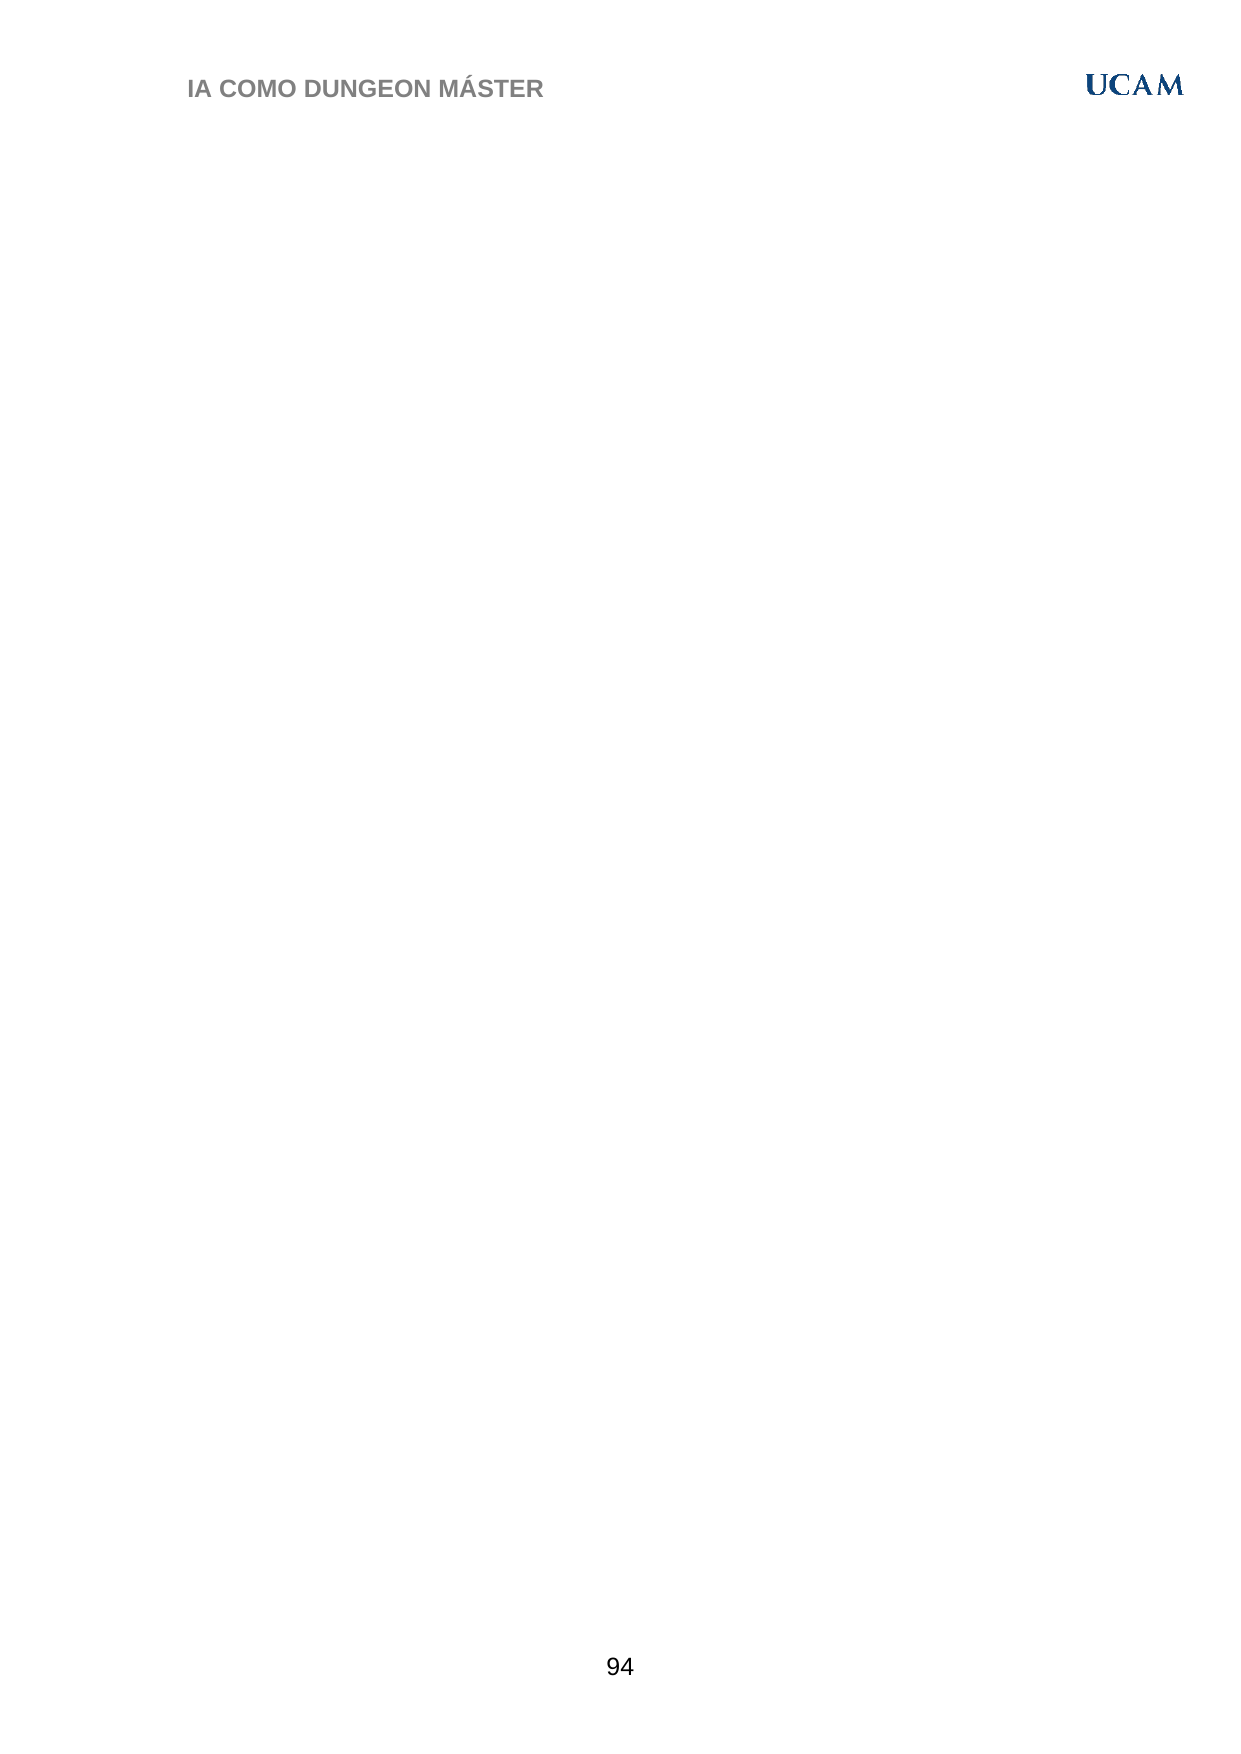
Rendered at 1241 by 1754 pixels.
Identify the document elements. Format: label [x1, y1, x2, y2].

picture [1081, 65, 1185, 101]
